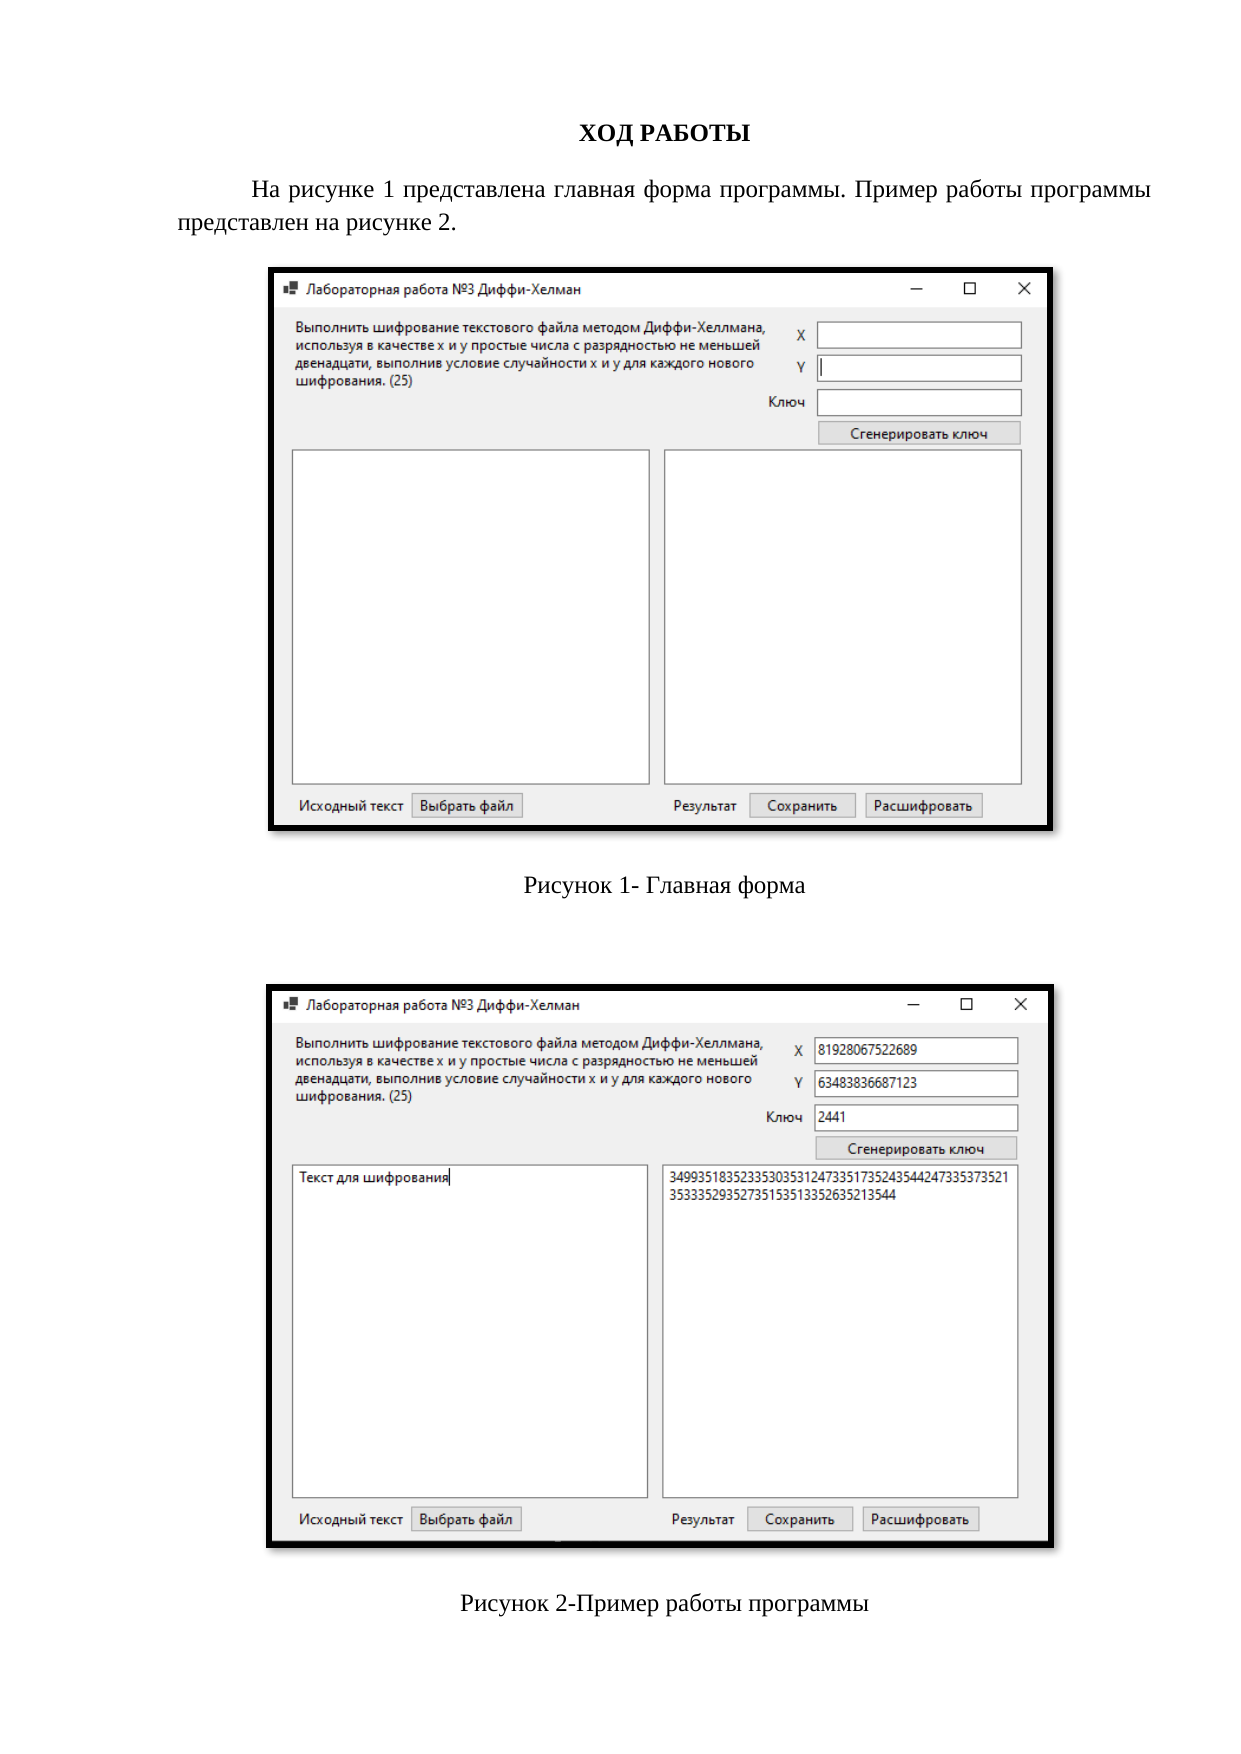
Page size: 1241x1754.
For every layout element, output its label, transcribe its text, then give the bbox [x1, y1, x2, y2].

text ХОД РАБОТЫ [177, 118, 1152, 147]
text Рисунок 1- Главная форма [177, 870, 1152, 899]
text Рисунок 2-Пример работы программы [177, 1588, 1152, 1616]
text На рисунке 1 представлена главная форма программы. Пример работы программы представлен на рисунке 2. [177, 174, 1152, 236]
picture [274, 273, 1047, 825]
picture [272, 991, 1048, 1542]
